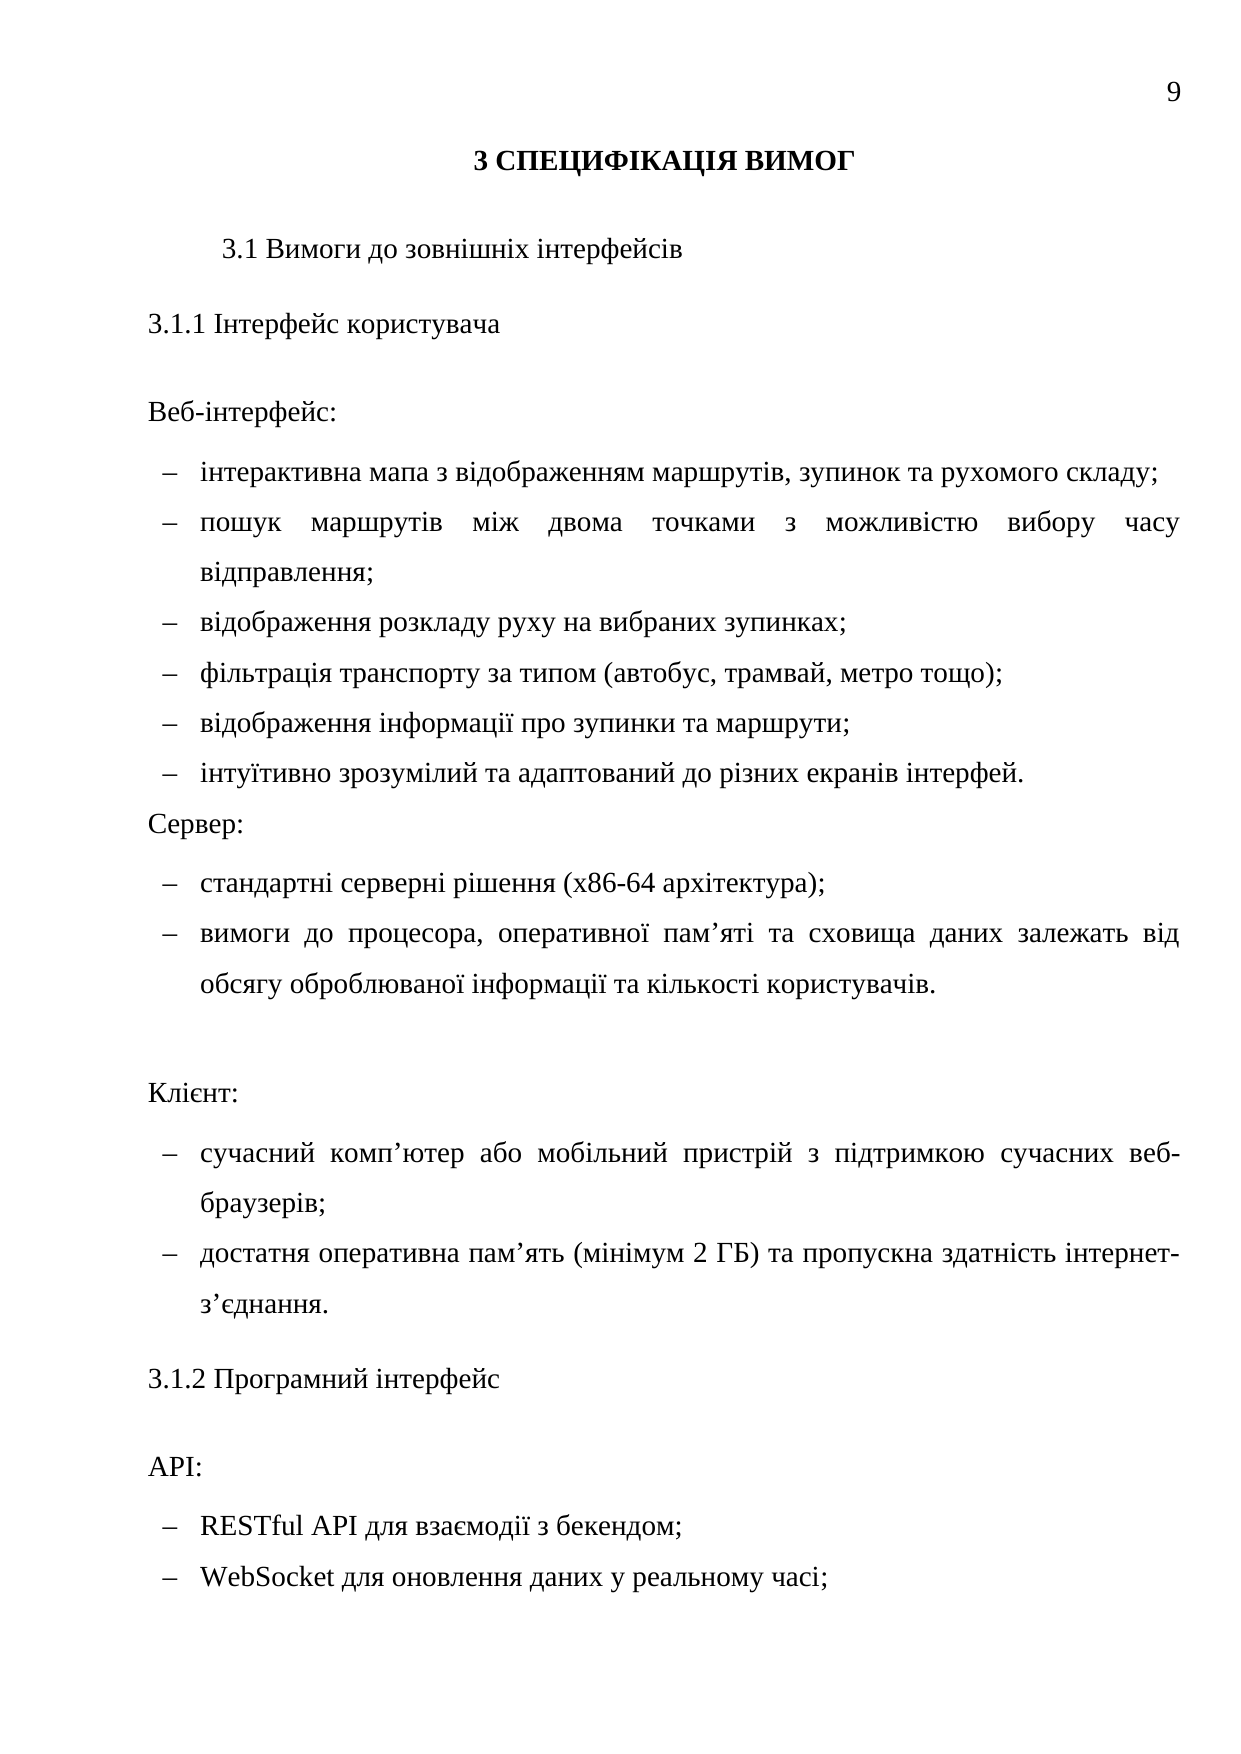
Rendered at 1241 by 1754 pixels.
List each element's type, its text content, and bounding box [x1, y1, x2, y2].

list вимоги до процесора, оперативної пам’яті та сховища даних залежать від обсягу оброблюваної інформації та кількості користувачів. [162, 916, 1181, 999]
list WebSocket для оновлення даних у реальному часі; [162, 1559, 1181, 1592]
list відображення інформації про зупинки та маршрути; [162, 705, 1181, 739]
list пошук маршрутів між двома точками з можливістю вибору часу відправлення; [162, 504, 1181, 588]
list RESTful API для взаємодії з бекендом; [162, 1508, 1181, 1542]
text Сервер: [148, 806, 1181, 839]
list достатня оперативна пам’ять (мінімум 2 ГБ) та пропускна здатність інтернет-з’єднання. [162, 1236, 1181, 1319]
list сучасний комп’ютер або мобільний пристрій з підтримкою сучасних веб-браузерів; [162, 1135, 1181, 1219]
list стандартні серверні рішення (x86-64 архітектура); [162, 865, 1181, 899]
subtitle 3.1.1 Інтерфейс користувача [148, 306, 1181, 340]
list інтерактивна мапа з відображенням маршрутів, зупинок та рухомого складу; [162, 454, 1181, 487]
list інтуїтивно зрозумілий та адаптований до різних екранів інтерфей. [162, 756, 1181, 789]
subtitle 3 СПЕЦИФІКАЦІЯ ВИМОГ [148, 143, 1181, 177]
subtitle 3.1.2 Програмний інтерфейс [148, 1361, 1181, 1395]
list фільтрація транспорту за типом (автобус, трамвай, метро тощо); [162, 655, 1181, 688]
subtitle 3.1 Вимоги до зовнішніх інтерфейсів [222, 231, 1181, 264]
list відображення розкладу руху на вибраних зупинках; [162, 604, 1181, 638]
text Веб-інтерфейс: [148, 394, 1181, 428]
text API: [148, 1449, 1181, 1483]
text Клієнт: [148, 1076, 1181, 1109]
